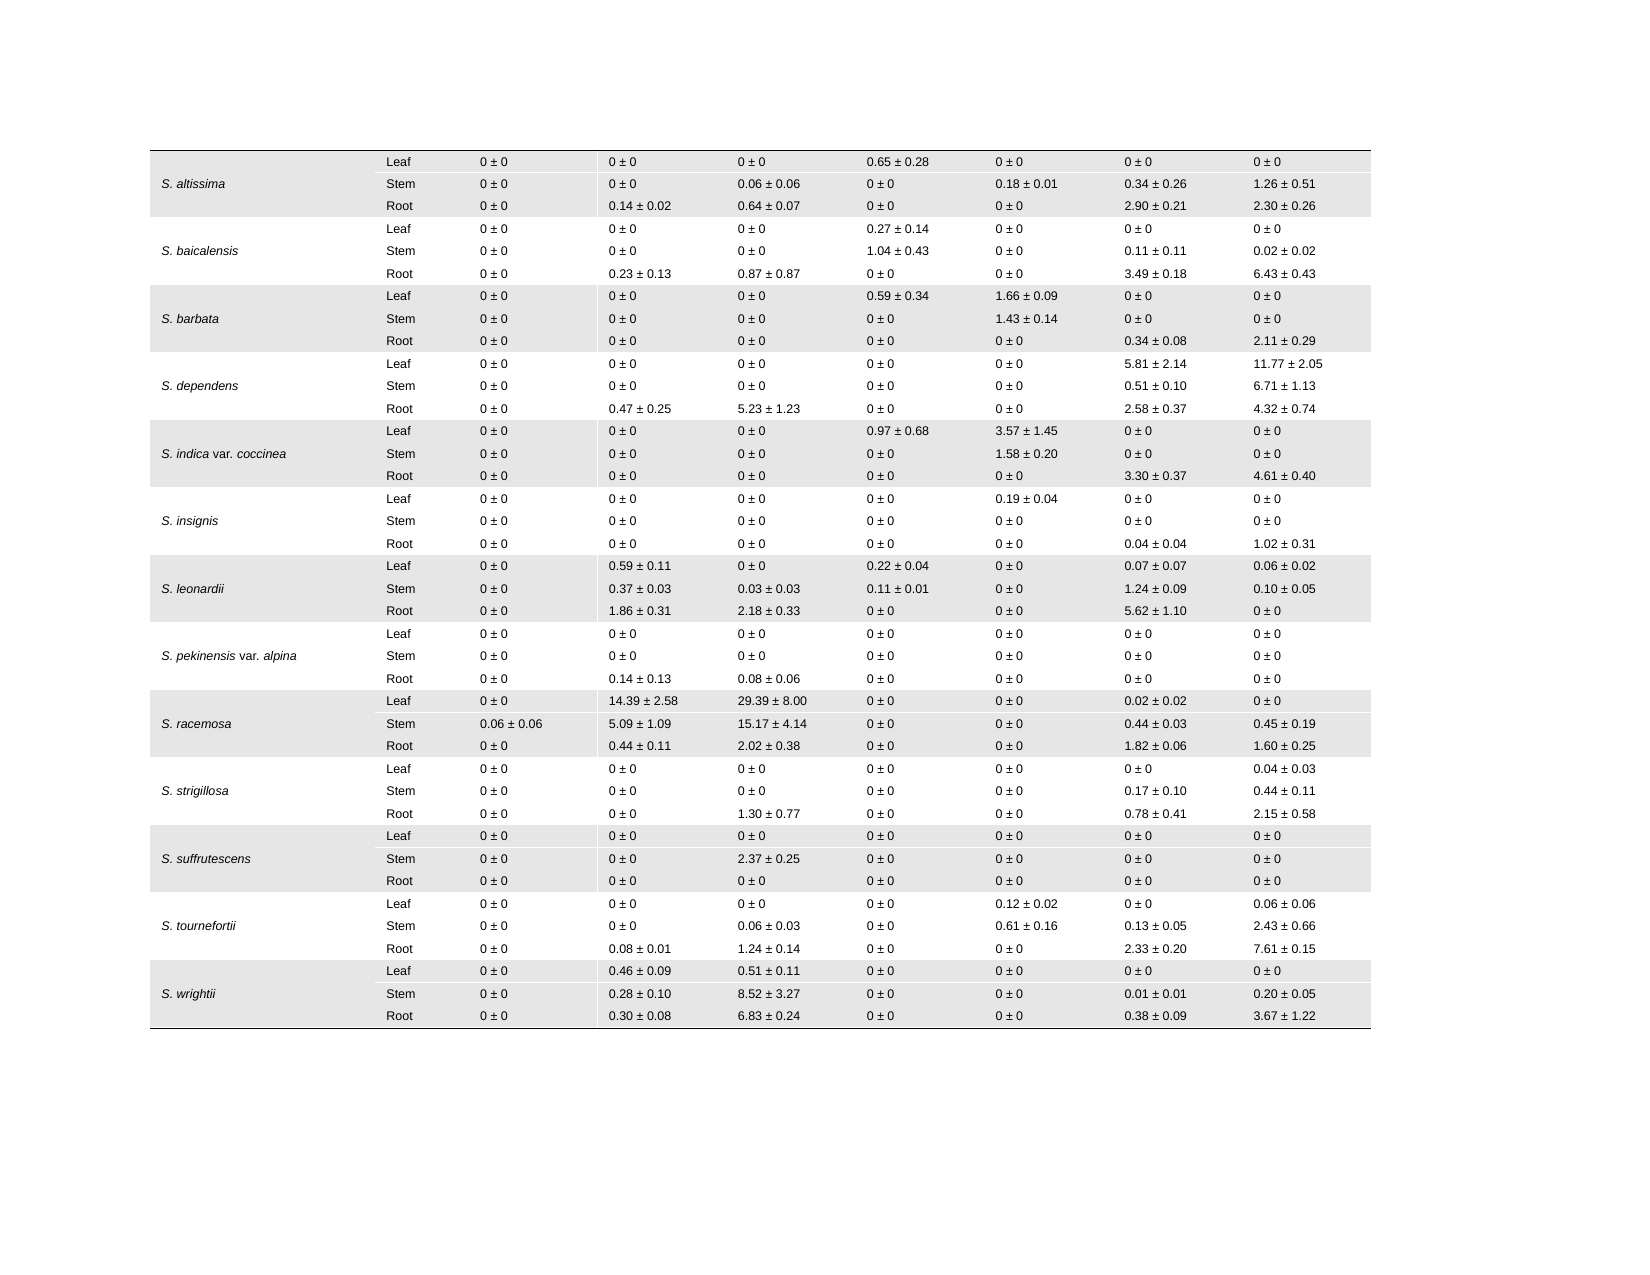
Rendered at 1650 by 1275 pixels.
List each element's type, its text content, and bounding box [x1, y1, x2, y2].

table_cell 0.04 ± 0.04 [1113, 532, 1242, 555]
table_cell 0 ± 0 [855, 870, 984, 892]
table_cell 0 ± 0 [469, 645, 597, 667]
table_cell Leaf [375, 285, 469, 307]
table_cell 0 ± 0 [726, 465, 855, 487]
table_cell 0.97 ± 0.68 [855, 420, 984, 442]
table_cell 0 ± 0 [598, 465, 726, 487]
table_cell 7.61 ± 0.15 [1242, 938, 1371, 960]
table_cell 1.24 ± 0.09 [1113, 577, 1242, 600]
table_cell 0 ± 0 [984, 262, 1113, 285]
table_cell 6.83 ± 0.24 [726, 1005, 855, 1027]
table_cell 0 ± 0 [469, 623, 597, 645]
table_cell 0 ± 0 [469, 307, 597, 330]
table_cell 0 ± 0 [1242, 285, 1371, 307]
table_cell 0.06 ± 0.06 [726, 173, 855, 195]
table_cell 0 ± 0 [726, 870, 855, 892]
table_cell 2.02 ± 0.38 [726, 735, 855, 757]
table_cell 0 ± 0 [598, 870, 726, 892]
table_cell 1.26 ± 0.51 [1242, 173, 1371, 195]
table_cell 3.67 ± 1.22 [1242, 1005, 1371, 1027]
table_cell 0 ± 0 [1242, 623, 1371, 645]
table_cell 0 ± 0 [469, 735, 597, 757]
table_cell 0.06 ± 0.03 [726, 915, 855, 937]
table_cell 0 ± 0 [855, 915, 984, 937]
table_cell Root [375, 600, 469, 622]
table_cell 0 ± 0 [469, 262, 597, 285]
table_cell 0 ± 0 [598, 510, 726, 532]
table_cell Stem [375, 510, 469, 532]
table_cell 0 ± 0 [469, 488, 597, 510]
table_cell S. tournefortii [150, 893, 375, 960]
table_cell 0 ± 0 [855, 510, 984, 532]
table_cell 0 ± 0 [726, 555, 855, 577]
table_cell 0 ± 0 [598, 803, 726, 825]
table_cell 0 ± 0 [726, 510, 855, 532]
table_cell 0 ± 0 [984, 577, 1113, 600]
table_cell 0 ± 0 [598, 151, 726, 172]
table_cell 0.59 ± 0.34 [855, 285, 984, 307]
table_cell 0 ± 0 [984, 960, 1113, 982]
table_cell 0.14 ± 0.13 [598, 667, 726, 690]
table_cell 0 ± 0 [469, 240, 597, 262]
table_cell 1.60 ± 0.25 [1242, 735, 1371, 757]
table_cell 0 ± 0 [984, 398, 1113, 420]
table_cell 0.61 ± 0.16 [984, 915, 1113, 937]
table_cell Leaf [375, 893, 469, 915]
table_cell Leaf [375, 352, 469, 375]
table_cell 0 ± 0 [469, 780, 597, 802]
table_cell 0 ± 0 [1242, 488, 1371, 510]
table_cell S. insignis [150, 488, 375, 555]
table_cell Leaf [375, 960, 469, 982]
table_cell 0.44 ± 0.11 [598, 735, 726, 757]
table_cell 0.46 ± 0.09 [598, 960, 726, 982]
table_cell 2.18 ± 0.33 [726, 600, 855, 622]
table_cell 0.20 ± 0.05 [1242, 983, 1371, 1005]
table_cell 0 ± 0 [984, 217, 1113, 240]
table_cell 0 ± 0 [1242, 848, 1371, 870]
table_cell 0 ± 0 [984, 848, 1113, 870]
table_cell Leaf [375, 758, 469, 780]
table_cell S. barbata [150, 285, 375, 352]
table_cell 0 ± 0 [984, 555, 1113, 577]
table_cell 0 ± 0 [469, 217, 597, 240]
table_cell 0 ± 0 [1113, 151, 1242, 172]
table_cell 0 ± 0 [984, 713, 1113, 735]
table_cell 0 ± 0 [469, 532, 597, 555]
table_cell 0 ± 0 [1242, 510, 1371, 532]
table_cell 0 ± 0 [469, 510, 597, 532]
table_cell 0.38 ± 0.09 [1113, 1005, 1242, 1027]
table_cell S. racemosa [150, 690, 375, 757]
table_cell 0.87 ± 0.87 [726, 262, 855, 285]
table_cell Root [375, 465, 469, 487]
table_cell 0 ± 0 [984, 938, 1113, 960]
table_cell S. pekinensis var. alpina [150, 622, 375, 690]
table_cell 0 ± 0 [984, 870, 1113, 892]
table_cell 0 ± 0 [855, 375, 984, 397]
table_cell 0 ± 0 [984, 690, 1113, 712]
table_cell Leaf [375, 825, 469, 847]
table_cell 0 ± 0 [469, 667, 597, 690]
table_cell 0 ± 0 [1242, 442, 1371, 465]
table_cell 0 ± 0 [469, 960, 597, 982]
table_cell 0 ± 0 [598, 825, 726, 847]
table_cell 0 ± 0 [984, 1005, 1113, 1027]
table_cell 0 ± 0 [855, 848, 984, 870]
table_cell 0 ± 0 [984, 780, 1113, 802]
table_cell 0 ± 0 [469, 398, 597, 420]
table_cell 0.47 ± 0.25 [598, 398, 726, 420]
table_cell 0.08 ± 0.01 [598, 938, 726, 960]
table_cell 0.59 ± 0.11 [598, 555, 726, 577]
table_cell 0 ± 0 [984, 803, 1113, 825]
table_cell 0 ± 0 [984, 600, 1113, 622]
table_cell 0 ± 0 [1242, 307, 1371, 330]
table_cell Stem [375, 983, 469, 1005]
table_cell 0 ± 0 [469, 870, 597, 892]
table_cell 0 ± 0 [984, 151, 1113, 172]
table_cell 4.32 ± 0.74 [1242, 398, 1371, 420]
table_cell 0 ± 0 [726, 758, 855, 780]
table_cell 0 ± 0 [726, 420, 855, 442]
table_cell 0 ± 0 [726, 893, 855, 915]
table_cell Root [375, 398, 469, 420]
table_cell 0 ± 0 [855, 803, 984, 825]
table_cell 0 ± 0 [1242, 825, 1371, 847]
table_cell 0.34 ± 0.26 [1113, 173, 1242, 195]
table_cell S. baicalensis [150, 217, 375, 285]
table_cell 0 ± 0 [1113, 623, 1242, 645]
table_cell Root [375, 195, 469, 217]
table_cell 0 ± 0 [855, 307, 984, 330]
table_cell 11.77 ± 2.05 [1242, 352, 1371, 375]
table_cell 0 ± 0 [598, 173, 726, 195]
table_cell 0 ± 0 [1113, 870, 1242, 892]
table_cell 0 ± 0 [469, 555, 597, 577]
table_cell 0 ± 0 [469, 915, 597, 937]
table_cell 0 ± 0 [855, 330, 984, 352]
table_cell 0 ± 0 [855, 758, 984, 780]
table_cell 0 ± 0 [598, 442, 726, 465]
table_cell 0 ± 0 [984, 667, 1113, 690]
table_cell 0 ± 0 [1113, 848, 1242, 870]
table_cell 0 ± 0 [469, 690, 597, 712]
table_cell 0.44 ± 0.11 [1242, 780, 1371, 802]
table_cell 0 ± 0 [598, 488, 726, 510]
table_cell Leaf [375, 151, 469, 172]
table_cell 0.28 ± 0.10 [598, 983, 726, 1005]
table_cell 5.23 ± 1.23 [726, 398, 855, 420]
table_cell 0 ± 0 [1113, 420, 1242, 442]
table_cell 0 ± 0 [469, 151, 597, 172]
table_cell 2.37 ± 0.25 [726, 848, 855, 870]
table_cell Root [375, 262, 469, 285]
table_cell 0 ± 0 [726, 442, 855, 465]
table_cell Stem [375, 713, 469, 735]
table_cell Root [375, 667, 469, 690]
table_cell 0 ± 0 [855, 690, 984, 712]
table_cell S. indica var. coccinea [150, 420, 375, 487]
table_cell 0 ± 0 [469, 375, 597, 397]
table_cell 0 ± 0 [726, 240, 855, 262]
table_cell Stem [375, 173, 469, 195]
table_cell 0 ± 0 [855, 398, 984, 420]
table_cell 0 ± 0 [1113, 667, 1242, 690]
table_cell 0 ± 0 [855, 442, 984, 465]
table_cell Stem [375, 848, 469, 870]
table_cell S. altissima [150, 151, 375, 217]
table_cell 1.24 ± 0.14 [726, 938, 855, 960]
table_cell 0 ± 0 [598, 758, 726, 780]
table_cell 0 ± 0 [1242, 960, 1371, 982]
table_cell 0 ± 0 [469, 352, 597, 375]
table_cell 1.30 ± 0.77 [726, 803, 855, 825]
table_cell S. strigillosa [150, 758, 375, 825]
table_cell 0 ± 0 [598, 848, 726, 870]
table_cell 0.04 ± 0.03 [1242, 758, 1371, 780]
table_cell 2.90 ± 0.21 [1113, 195, 1242, 217]
table_cell 0 ± 0 [726, 532, 855, 555]
table_cell 0 ± 0 [984, 983, 1113, 1005]
table_cell 29.39 ± 8.00 [726, 690, 855, 712]
table_cell 0.10 ± 0.05 [1242, 577, 1371, 600]
table_cell 0 ± 0 [598, 532, 726, 555]
table_cell 0 ± 0 [855, 352, 984, 375]
table_cell 0 ± 0 [984, 825, 1113, 847]
table_cell 0 ± 0 [855, 173, 984, 195]
table_cell Root [375, 870, 469, 892]
table_cell 0 ± 0 [598, 352, 726, 375]
table_cell 0 ± 0 [855, 960, 984, 982]
table_cell 0 ± 0 [984, 195, 1113, 217]
table_cell 5.81 ± 2.14 [1113, 352, 1242, 375]
table_cell 0 ± 0 [1242, 217, 1371, 240]
table_cell Leaf [375, 488, 469, 510]
table_cell 0 ± 0 [855, 825, 984, 847]
table_cell 2.30 ± 0.26 [1242, 195, 1371, 217]
table_cell 0.13 ± 0.05 [1113, 915, 1242, 937]
table_cell 0 ± 0 [469, 330, 597, 352]
table_cell 0 ± 0 [984, 240, 1113, 262]
table_cell Leaf [375, 623, 469, 645]
table_cell Stem [375, 240, 469, 262]
table_cell 0.51 ± 0.10 [1113, 375, 1242, 397]
table_cell 0 ± 0 [984, 330, 1113, 352]
table_cell 0.44 ± 0.03 [1113, 713, 1242, 735]
table_cell 0 ± 0 [855, 893, 984, 915]
table_cell 0 ± 0 [598, 330, 726, 352]
table_cell 0 ± 0 [984, 352, 1113, 375]
table_cell 8.52 ± 3.27 [726, 983, 855, 1005]
table_cell 0 ± 0 [598, 285, 726, 307]
table_cell 0 ± 0 [726, 623, 855, 645]
table_cell 2.33 ± 0.20 [1113, 938, 1242, 960]
table_cell 0.64 ± 0.07 [726, 195, 855, 217]
table_cell 0 ± 0 [1242, 690, 1371, 712]
table_cell 0.27 ± 0.14 [855, 217, 984, 240]
table_cell Root [375, 330, 469, 352]
table_cell 0 ± 0 [1242, 420, 1371, 442]
table_cell 4.61 ± 0.40 [1242, 465, 1371, 487]
table_cell 0.11 ± 0.11 [1113, 240, 1242, 262]
table_cell 0 ± 0 [855, 262, 984, 285]
table_cell 0 ± 0 [726, 285, 855, 307]
table_cell 5.62 ± 1.10 [1113, 600, 1242, 622]
table_cell 0 ± 0 [469, 848, 597, 870]
table_cell Root [375, 735, 469, 757]
table_cell 0 ± 0 [598, 623, 726, 645]
table_cell 3.57 ± 1.45 [984, 420, 1113, 442]
table_cell 0 ± 0 [469, 1005, 597, 1027]
table_cell 0.34 ± 0.08 [1113, 330, 1242, 352]
table_cell 0 ± 0 [726, 825, 855, 847]
table_cell 0 ± 0 [1242, 645, 1371, 667]
table_cell 0 ± 0 [726, 352, 855, 375]
table_cell 0 ± 0 [469, 938, 597, 960]
table_cell 0.14 ± 0.02 [598, 195, 726, 217]
table_cell 0.06 ± 0.06 [469, 713, 597, 735]
table_cell 0 ± 0 [726, 780, 855, 802]
table_cell S. leonardii [150, 555, 375, 622]
table_cell 0 ± 0 [984, 510, 1113, 532]
table_cell 0.06 ± 0.02 [1242, 555, 1371, 577]
table_cell 0 ± 0 [855, 488, 984, 510]
table_cell 0 ± 0 [598, 420, 726, 442]
table_cell 0.19 ± 0.04 [984, 488, 1113, 510]
table_cell 0 ± 0 [1242, 151, 1371, 172]
table_cell 0.06 ± 0.06 [1242, 893, 1371, 915]
table_cell Stem [375, 915, 469, 937]
table_cell 0 ± 0 [855, 983, 984, 1005]
table_cell 0 ± 0 [726, 217, 855, 240]
table_cell Root [375, 803, 469, 825]
table_cell 0 ± 0 [1113, 645, 1242, 667]
table_cell 0.02 ± 0.02 [1113, 690, 1242, 712]
table_cell 0 ± 0 [984, 735, 1113, 757]
table_cell Stem [375, 307, 469, 330]
table_cell Stem [375, 780, 469, 802]
table_cell 0 ± 0 [984, 465, 1113, 487]
table_cell 1.66 ± 0.09 [984, 285, 1113, 307]
table_cell 0 ± 0 [984, 758, 1113, 780]
table_cell Stem [375, 645, 469, 667]
table_cell 0 ± 0 [855, 623, 984, 645]
table_cell 1.58 ± 0.20 [984, 442, 1113, 465]
table_cell 0 ± 0 [726, 488, 855, 510]
table_cell 1.04 ± 0.43 [855, 240, 984, 262]
table_cell S. wrightii [150, 960, 375, 1027]
table_cell 0 ± 0 [469, 173, 597, 195]
table_cell 0 ± 0 [1113, 442, 1242, 465]
table_cell 0 ± 0 [726, 330, 855, 352]
table_cell 0 ± 0 [1113, 825, 1242, 847]
table_cell S. suffrutescens [150, 825, 375, 892]
table_cell 0 ± 0 [1113, 893, 1242, 915]
table_cell Stem [375, 375, 469, 397]
table_cell 3.49 ± 0.18 [1113, 262, 1242, 285]
table_cell Leaf [375, 217, 469, 240]
table_cell 0.65 ± 0.28 [855, 151, 984, 172]
table_cell 0.18 ± 0.01 [984, 173, 1113, 195]
table_cell 0 ± 0 [1113, 217, 1242, 240]
table_cell 2.58 ± 0.37 [1113, 398, 1242, 420]
table_cell 0 ± 0 [1113, 285, 1242, 307]
table_cell 3.30 ± 0.37 [1113, 465, 1242, 487]
table_cell 0.22 ± 0.04 [855, 555, 984, 577]
table_cell 0 ± 0 [984, 375, 1113, 397]
table_cell 0 ± 0 [726, 375, 855, 397]
table_cell 0 ± 0 [469, 420, 597, 442]
table_cell 0 ± 0 [855, 938, 984, 960]
table_cell 0.23 ± 0.13 [598, 262, 726, 285]
table_cell 0 ± 0 [469, 893, 597, 915]
table_cell 1.02 ± 0.31 [1242, 532, 1371, 555]
table_cell 0.45 ± 0.19 [1242, 713, 1371, 735]
table_cell 0 ± 0 [598, 780, 726, 802]
table_cell 0 ± 0 [469, 758, 597, 780]
table_cell 0 ± 0 [469, 285, 597, 307]
table_cell 2.15 ± 0.58 [1242, 803, 1371, 825]
table_cell 0 ± 0 [1113, 758, 1242, 780]
table_cell 0 ± 0 [598, 915, 726, 937]
table_cell 0.37 ± 0.03 [598, 577, 726, 600]
table_cell 0.11 ± 0.01 [855, 577, 984, 600]
table_cell 0 ± 0 [855, 735, 984, 757]
table_cell 0.30 ± 0.08 [598, 1005, 726, 1027]
table_cell 0 ± 0 [598, 375, 726, 397]
table_cell 0 ± 0 [469, 600, 597, 622]
table_cell 0 ± 0 [1242, 870, 1371, 892]
table_cell 0 ± 0 [726, 151, 855, 172]
table_cell Leaf [375, 690, 469, 712]
table_cell 0 ± 0 [469, 803, 597, 825]
table_cell Root [375, 532, 469, 555]
table_cell 0 ± 0 [1113, 510, 1242, 532]
table_cell Leaf [375, 555, 469, 577]
table_cell 1.43 ± 0.14 [984, 307, 1113, 330]
table_cell Stem [375, 577, 469, 600]
table_cell 0 ± 0 [984, 532, 1113, 555]
table_cell 0.17 ± 0.10 [1113, 780, 1242, 802]
table_cell 0 ± 0 [855, 532, 984, 555]
table_cell 15.17 ± 4.14 [726, 713, 855, 735]
table_cell 0.03 ± 0.03 [726, 577, 855, 600]
table_cell 0 ± 0 [855, 667, 984, 690]
table_cell 0 ± 0 [1242, 600, 1371, 622]
table_cell 6.71 ± 1.13 [1242, 375, 1371, 397]
table_cell 0 ± 0 [855, 600, 984, 622]
table_cell 1.86 ± 0.31 [598, 600, 726, 622]
table_cell 0 ± 0 [984, 623, 1113, 645]
table_cell 0 ± 0 [598, 645, 726, 667]
table_cell 0 ± 0 [469, 442, 597, 465]
table_cell 0 ± 0 [598, 893, 726, 915]
table_cell 0 ± 0 [598, 217, 726, 240]
table_cell 14.39 ± 2.58 [598, 690, 726, 712]
table_cell 0 ± 0 [855, 195, 984, 217]
table_cell 0 ± 0 [598, 307, 726, 330]
table_cell 0 ± 0 [984, 645, 1113, 667]
table_cell 0 ± 0 [1113, 960, 1242, 982]
table_cell S. dependens [150, 353, 375, 420]
table_cell 0 ± 0 [469, 825, 597, 847]
table_cell 0 ± 0 [469, 577, 597, 600]
table_cell 0.78 ± 0.41 [1113, 803, 1242, 825]
table_cell 0 ± 0 [855, 645, 984, 667]
table_cell 0 ± 0 [726, 645, 855, 667]
table_cell 0.01 ± 0.01 [1113, 983, 1242, 1005]
table_cell 0 ± 0 [726, 307, 855, 330]
table_cell Stem [375, 442, 469, 465]
table_cell 2.43 ± 0.66 [1242, 915, 1371, 937]
table_cell Leaf [375, 420, 469, 442]
table_cell 0 ± 0 [469, 465, 597, 487]
table_cell 0 ± 0 [1242, 667, 1371, 690]
table_cell 1.82 ± 0.06 [1113, 735, 1242, 757]
table_cell 0.12 ± 0.02 [984, 893, 1113, 915]
table_cell 0.02 ± 0.02 [1242, 240, 1371, 262]
table_cell 0.07 ± 0.07 [1113, 555, 1242, 577]
table_cell 0.51 ± 0.11 [726, 960, 855, 982]
table_cell 0 ± 0 [855, 713, 984, 735]
table_cell 5.09 ± 1.09 [598, 713, 726, 735]
table_cell 0 ± 0 [855, 1005, 984, 1027]
table_cell 6.43 ± 0.43 [1242, 262, 1371, 285]
table_cell Root [375, 938, 469, 960]
table_cell 0 ± 0 [469, 983, 597, 1005]
table_cell 2.11 ± 0.29 [1242, 330, 1371, 352]
table_cell 0 ± 0 [855, 780, 984, 802]
table_cell 0.08 ± 0.06 [726, 667, 855, 690]
table_cell 0 ± 0 [1113, 488, 1242, 510]
table_cell Root [375, 1005, 469, 1027]
table_cell 0 ± 0 [855, 465, 984, 487]
table_cell 0 ± 0 [469, 195, 597, 217]
table_cell 0 ± 0 [598, 240, 726, 262]
table_cell 0 ± 0 [1113, 307, 1242, 330]
